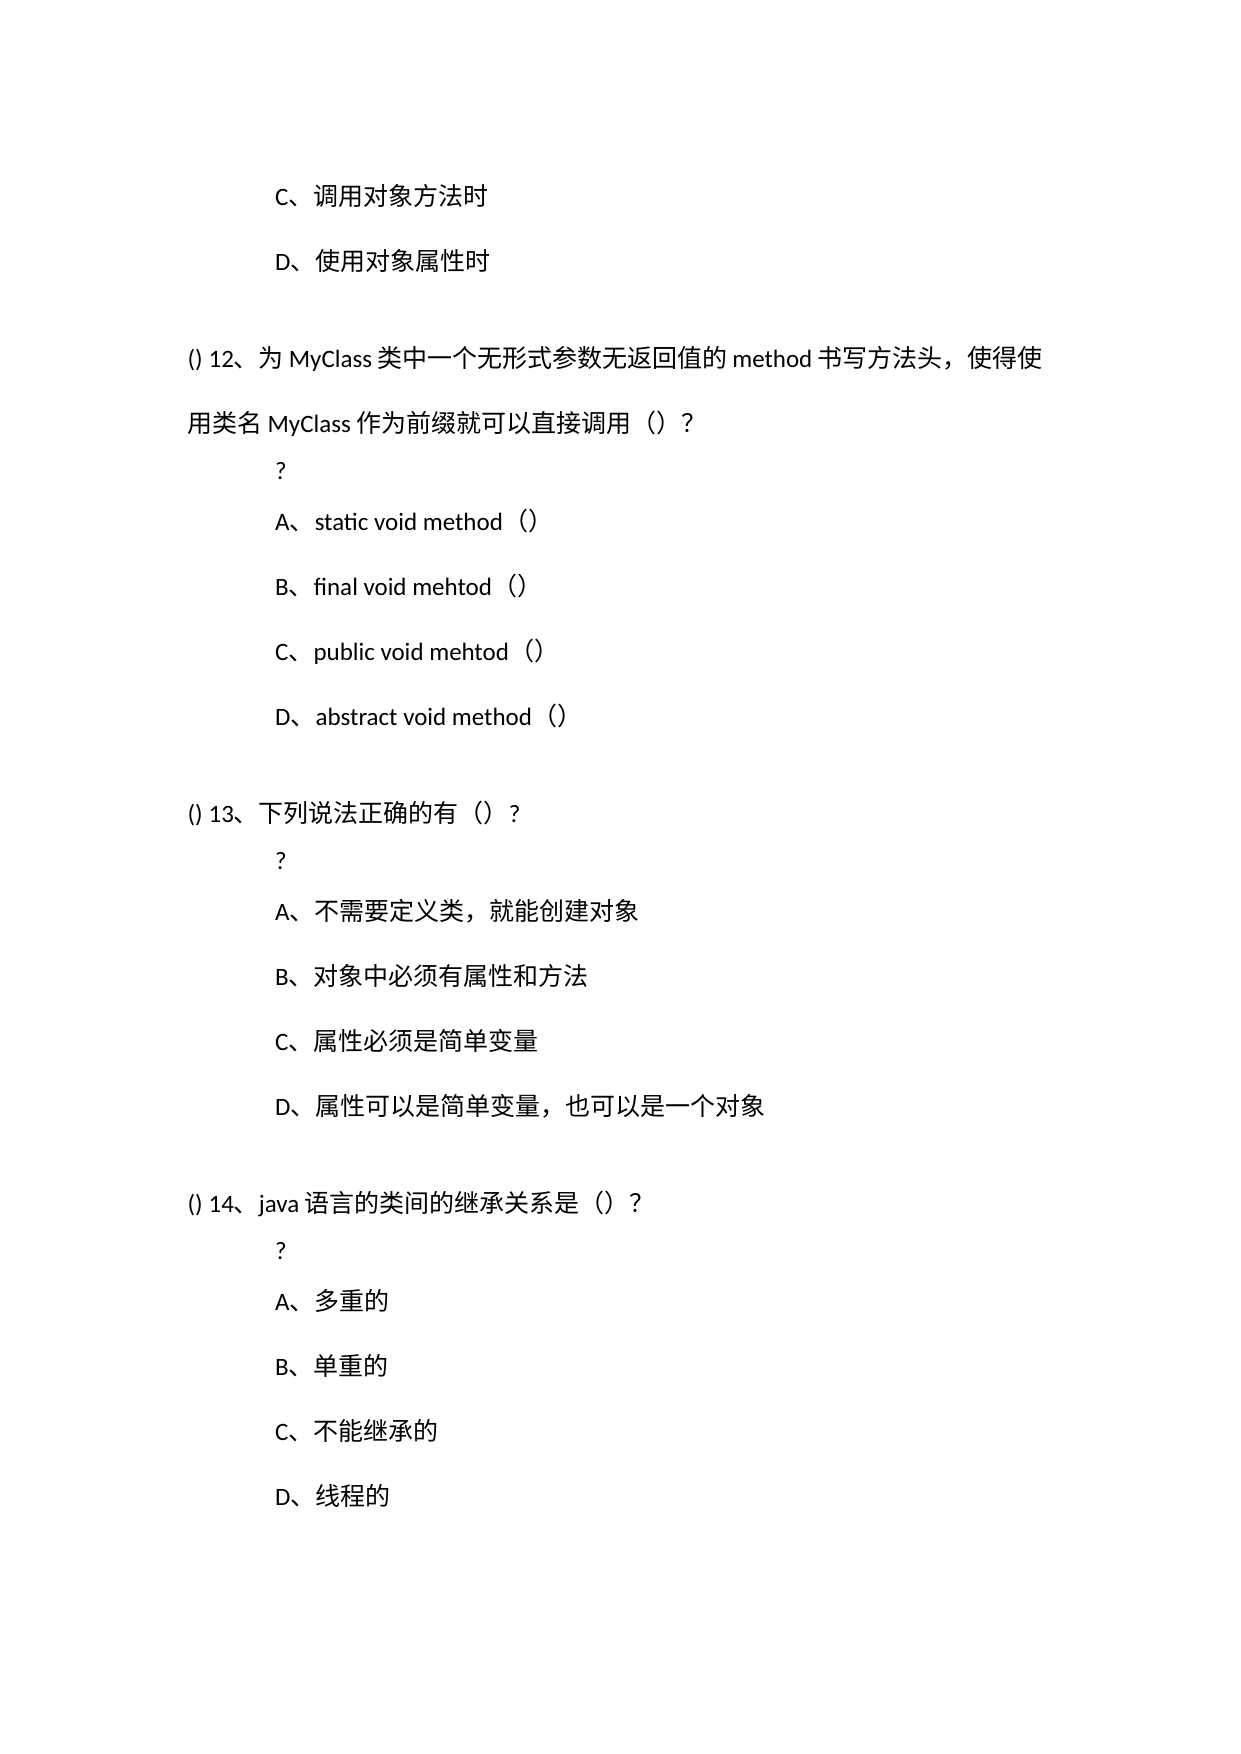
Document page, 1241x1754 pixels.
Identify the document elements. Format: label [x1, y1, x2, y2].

text [187, 162, 1053, 1527]
